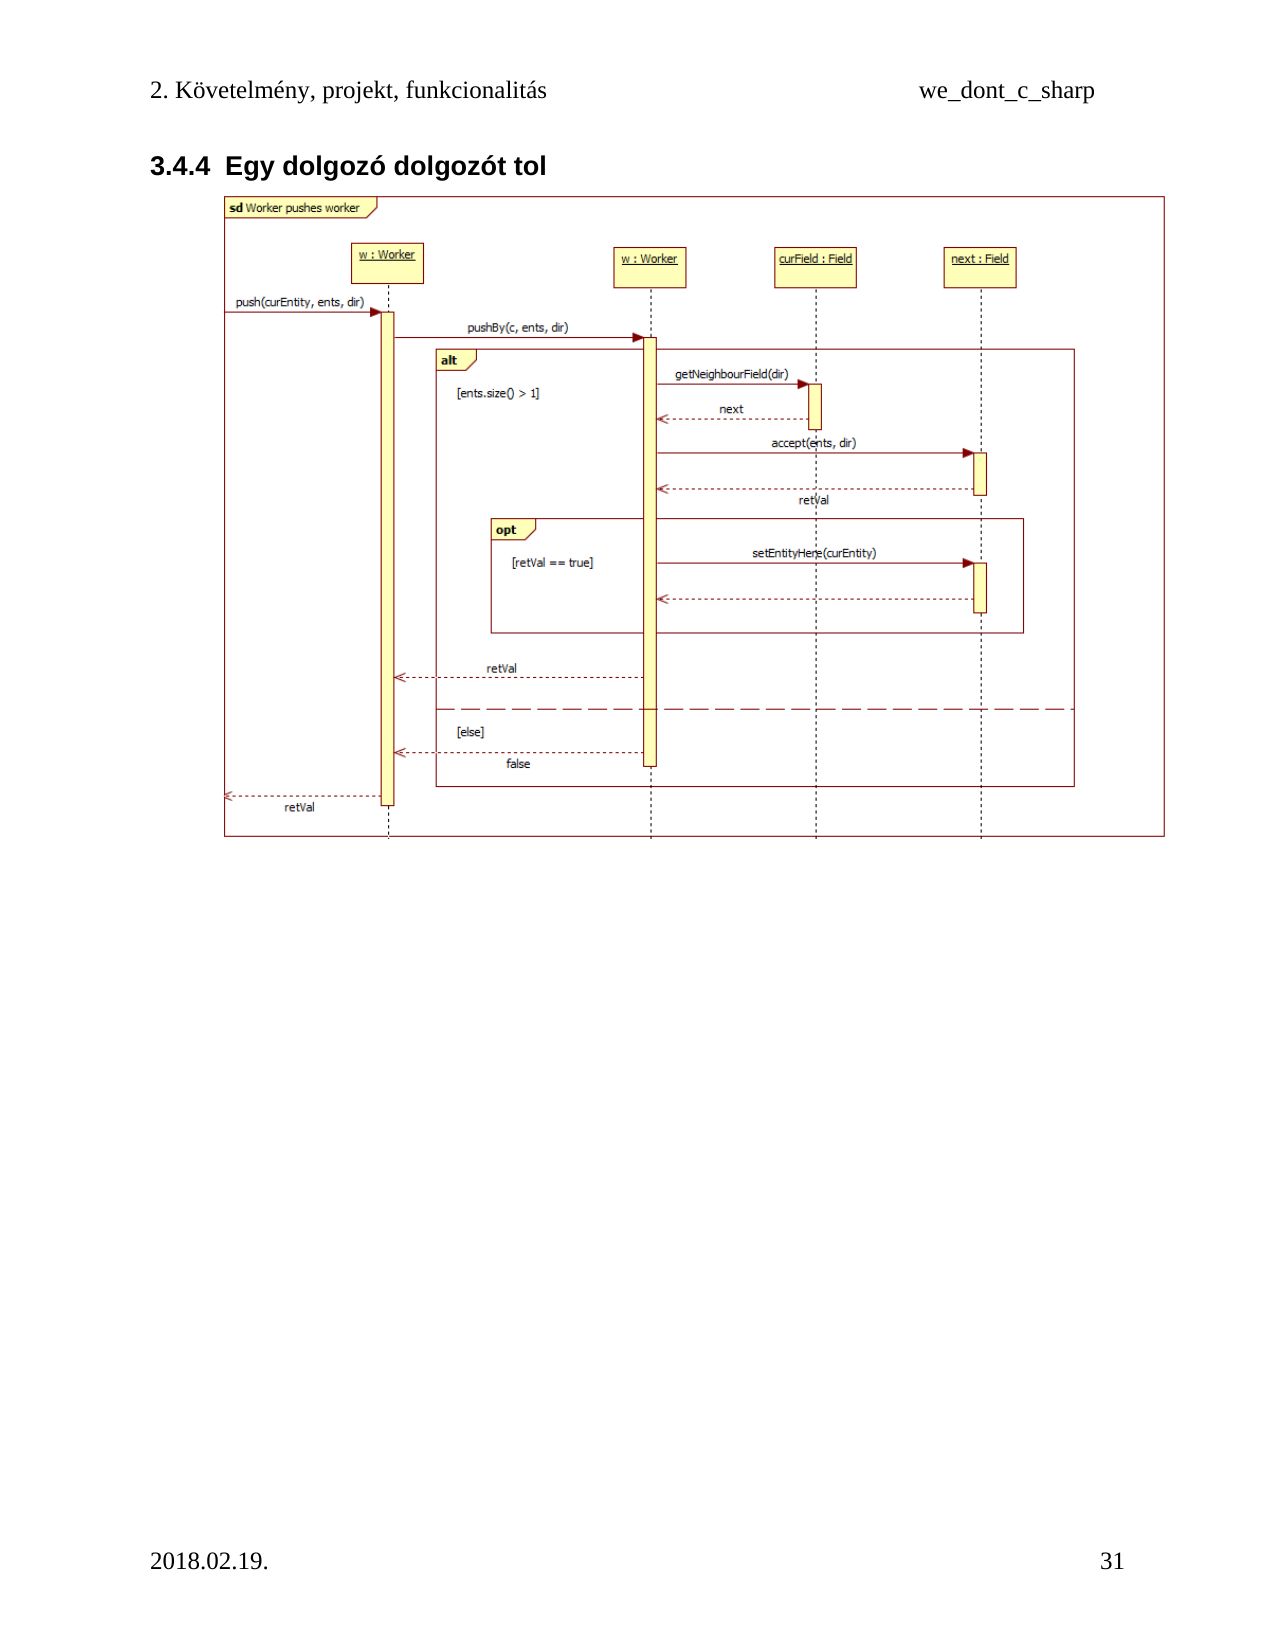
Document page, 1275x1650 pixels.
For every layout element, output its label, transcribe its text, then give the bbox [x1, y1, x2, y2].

picture [223, 193, 1168, 839]
subtitle Egy dolgozó dolgozót tol [150, 150, 1125, 181]
